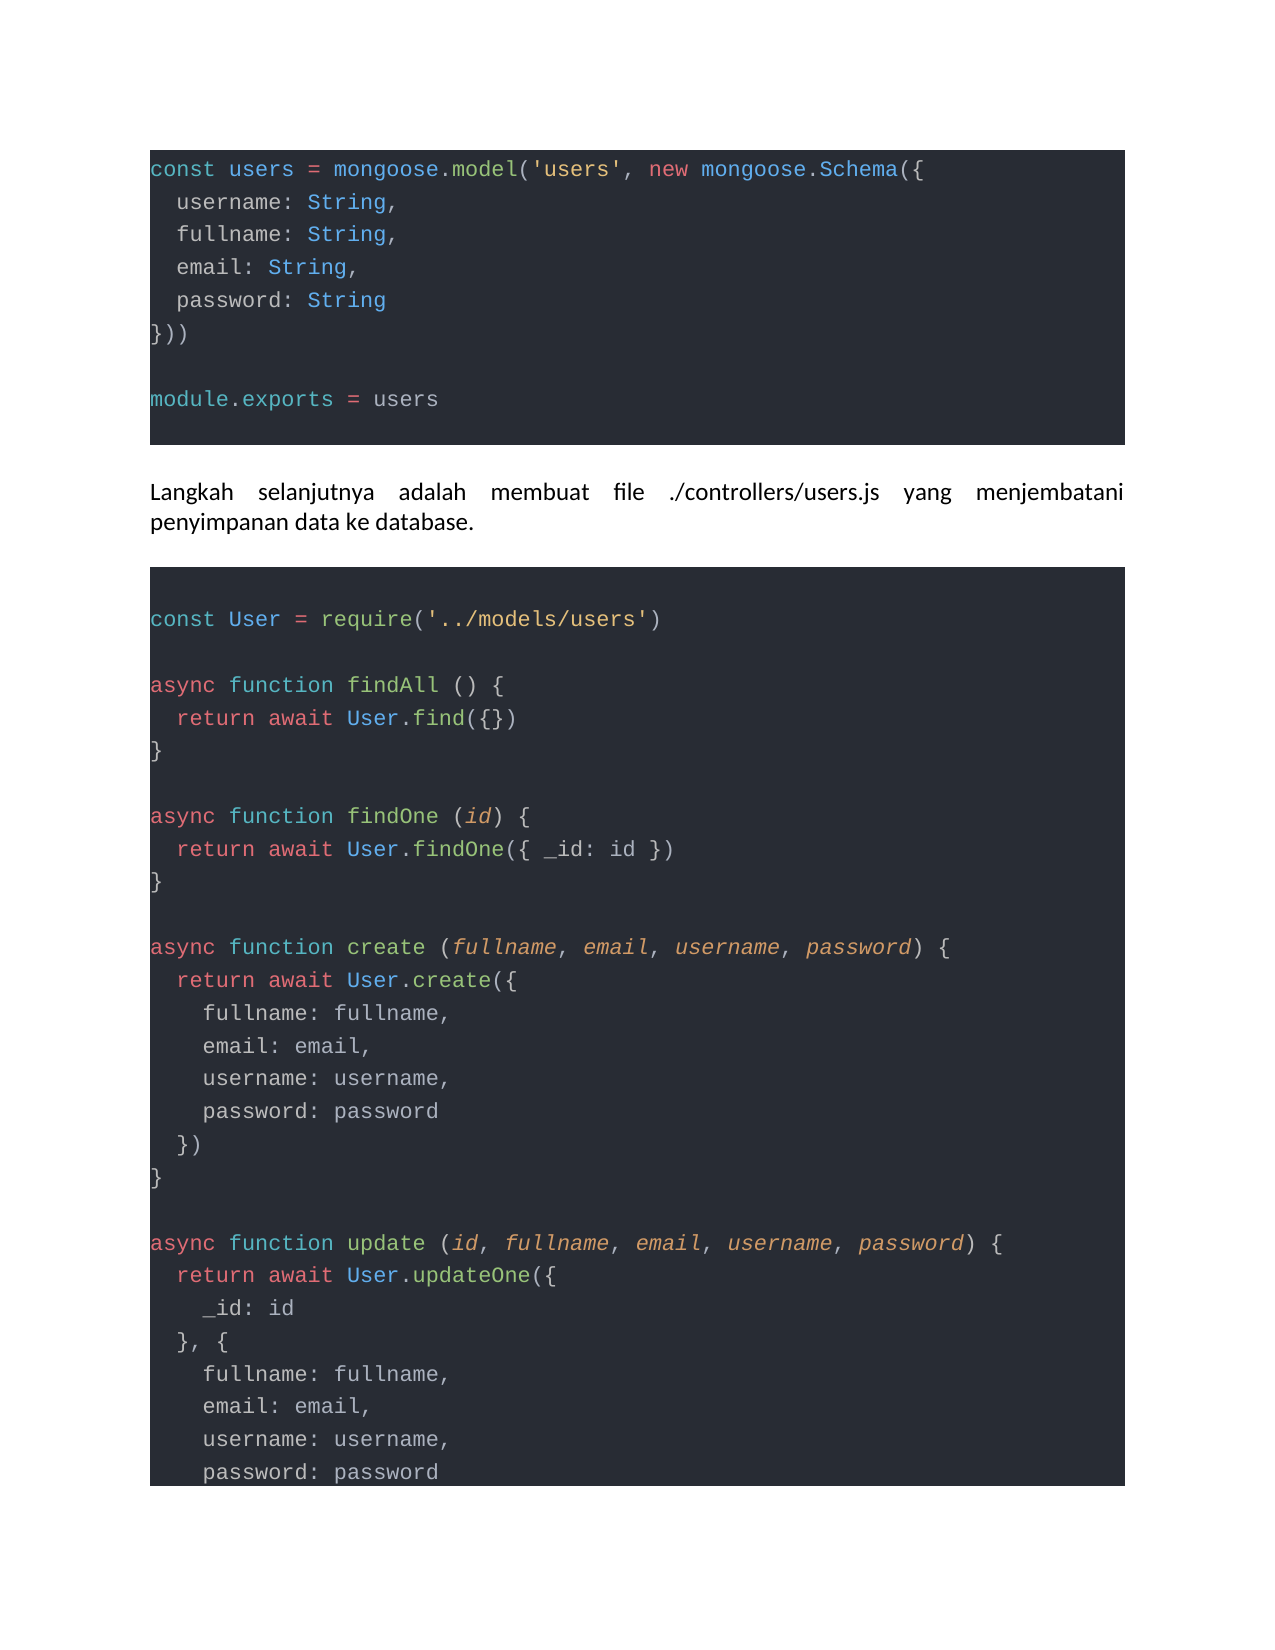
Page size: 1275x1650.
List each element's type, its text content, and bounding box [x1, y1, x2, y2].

text }, { [150, 1322, 1125, 1355]
text async function findOne (id) { [150, 797, 1125, 830]
text return await User.create({ [150, 961, 1125, 994]
text return await User.findOne({ _id: id }) [150, 830, 1125, 863]
text password: password [150, 1453, 1125, 1486]
text fullname: fullname, [150, 1355, 1125, 1388]
text return await User.find({}) [150, 699, 1125, 731]
text password: String [150, 281, 1125, 314]
text async function create (fullname, email, username, password) { [150, 928, 1125, 961]
text const users = mongoose.model('users', new mongoose.Schema({ [150, 150, 1125, 183]
text _id: id [150, 1289, 1125, 1322]
text })) [150, 314, 1125, 347]
text module.exports = users [150, 380, 1125, 412]
text Langkah selanjutnya adalah membuat file ./controllers/users.js yang menjembatani penyimpanan data ke database. [150, 476, 1125, 537]
text username: username, [150, 1421, 1125, 1453]
text } [150, 863, 1125, 896]
text email: email, [150, 1027, 1125, 1059]
text async function findAll () { [150, 666, 1125, 699]
text } [150, 1158, 1125, 1191]
text fullname: fullname, [150, 994, 1125, 1027]
text const User = require('../models/users') [150, 600, 1125, 633]
text password: password [150, 1092, 1125, 1125]
text username: String, [150, 183, 1125, 216]
text return await User.updateOne({ [150, 1256, 1125, 1289]
text } [150, 731, 1125, 764]
text async function update (id, fullname, email, username, password) { [150, 1224, 1125, 1256]
text username: username, [150, 1059, 1125, 1092]
text email: String, [150, 248, 1125, 281]
text fullname: String, [150, 216, 1125, 248]
text email: email, [150, 1388, 1125, 1421]
text }) [150, 1125, 1125, 1158]
